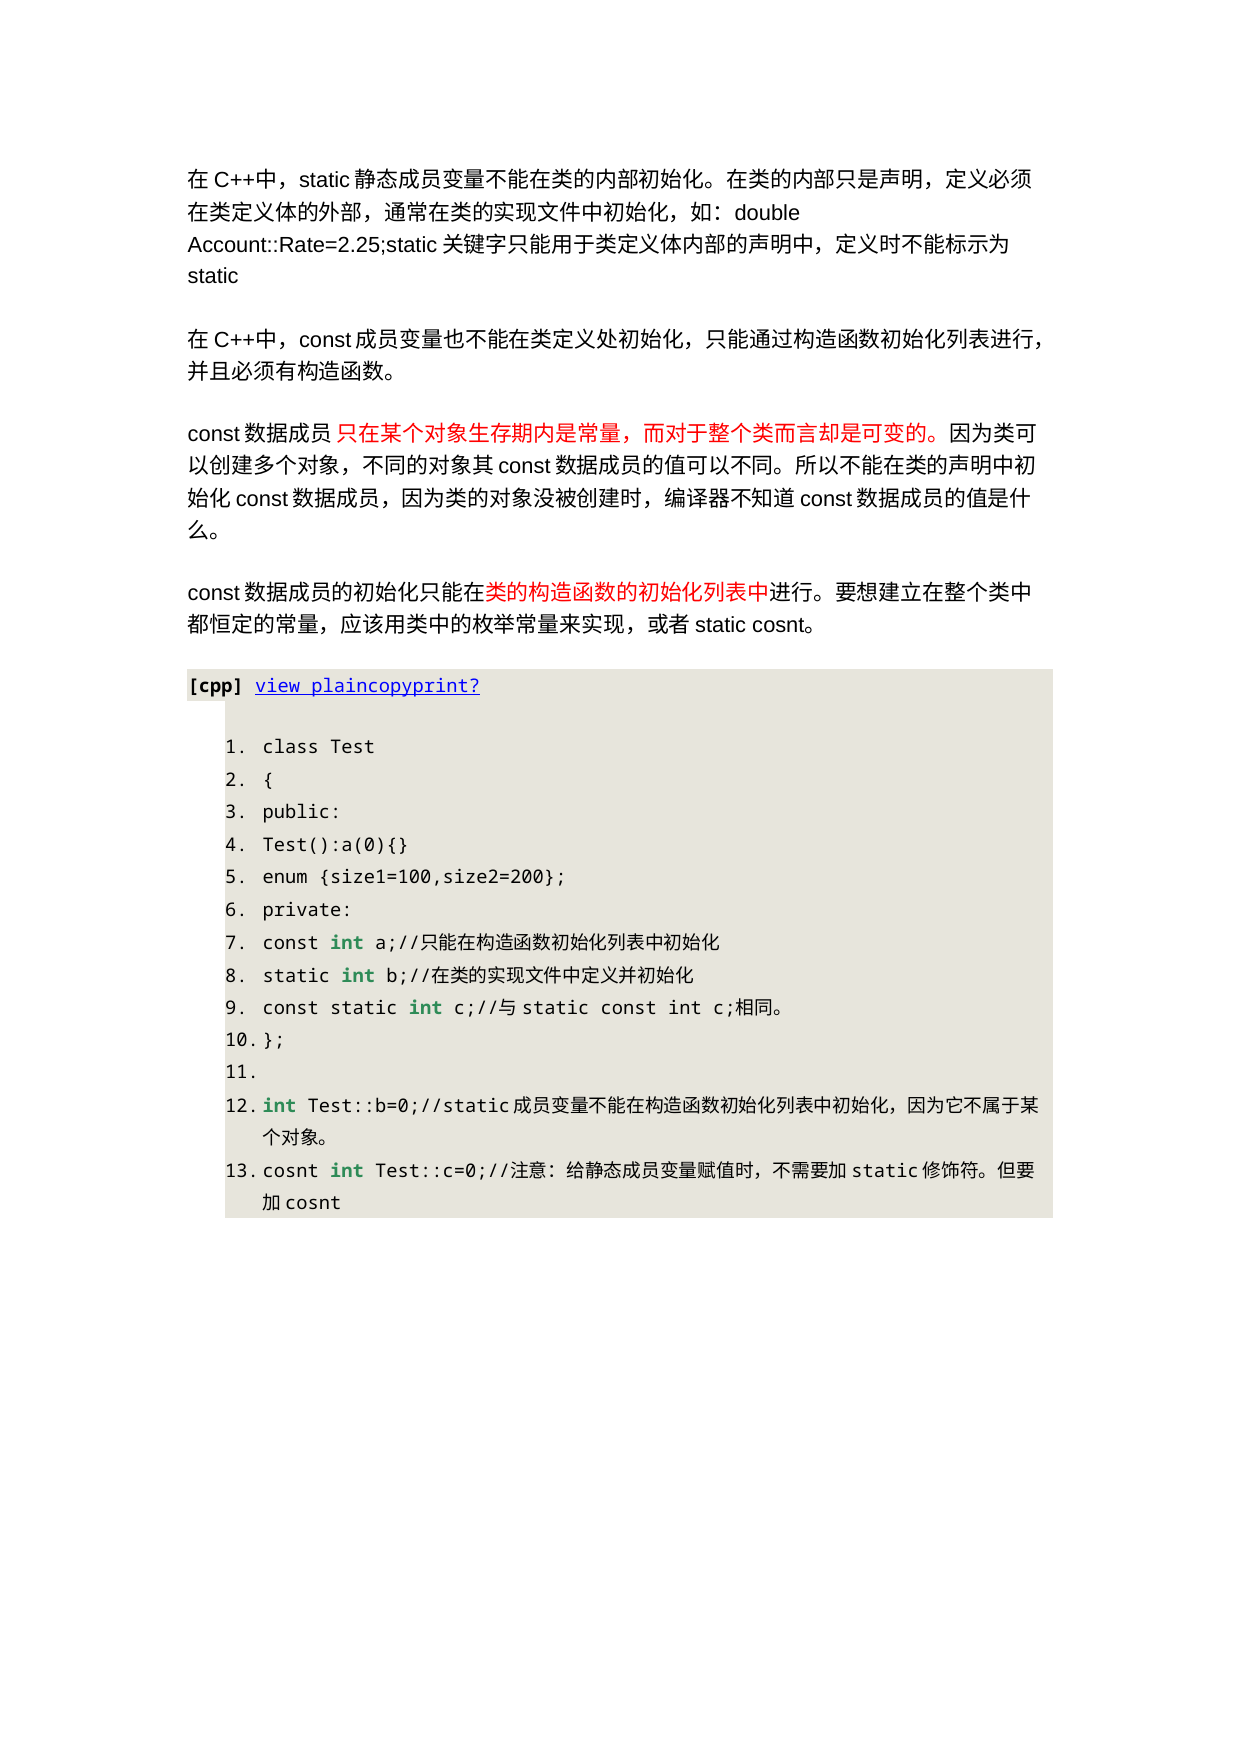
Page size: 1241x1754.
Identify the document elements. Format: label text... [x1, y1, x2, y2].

list const int a;//只能在构造函数初始化列表中初始化 [225, 925, 1053, 958]
list Test():a(0){} [225, 828, 1053, 860]
list public: [225, 795, 1053, 828]
list const static int c;//与 static const int c;相同。 [225, 990, 1053, 1023]
list private: [225, 893, 1053, 925]
text const数据成员 只在某个对象生存期内是常量，而对于整个类而言却是可变的。因为类可以创建多个对象，不同的对象其const数据成员的值可以不同。所以不能在类的声明中初始化const数据成员，因为类的对象没被创建时，编译器不知道const数据成员的值是什么。 [187, 415, 1053, 545]
list { [225, 763, 1053, 795]
list }; [225, 1023, 1053, 1055]
text const数据成员的初始化只能在类的构造函数的初始化列表中进行。要想建立在整个类中都恒定的常量，应该用类中的枚举常量来实现，或者static cosnt。 [187, 574, 1053, 639]
text 在C++中，static静态成员变量不能在类的内部初始化。在类的内部只是声明，定义必须在类定义体的外部，通常在类的实现文件中初始化，如：double Account::Rate=2.25;static关键字只能用于类定义体内部的声明中，定义时不能标示为static [187, 162, 1053, 292]
list enum {size1=100,size2=200}; [225, 860, 1053, 893]
text 在C++中，const成员变量也不能在类定义处初始化，只能通过构造函数初始化列表进行，并且必须有构造函数。 [187, 321, 1053, 386]
text [cpp] view plaincopyprint? [187, 669, 1053, 701]
list int Test::b=0;//static成员变量不能在构造函数初始化列表中初始化，因为它不属于某个对象。 [225, 1088, 1053, 1153]
list static int b;//在类的实现文件中定义并初始化 [225, 958, 1053, 990]
list class Test [225, 730, 1053, 763]
list cosnt int Test::c=0;//注意：给静态成员变量赋值时，不需要加static修饰符。但要加cosnt [225, 1153, 1053, 1218]
